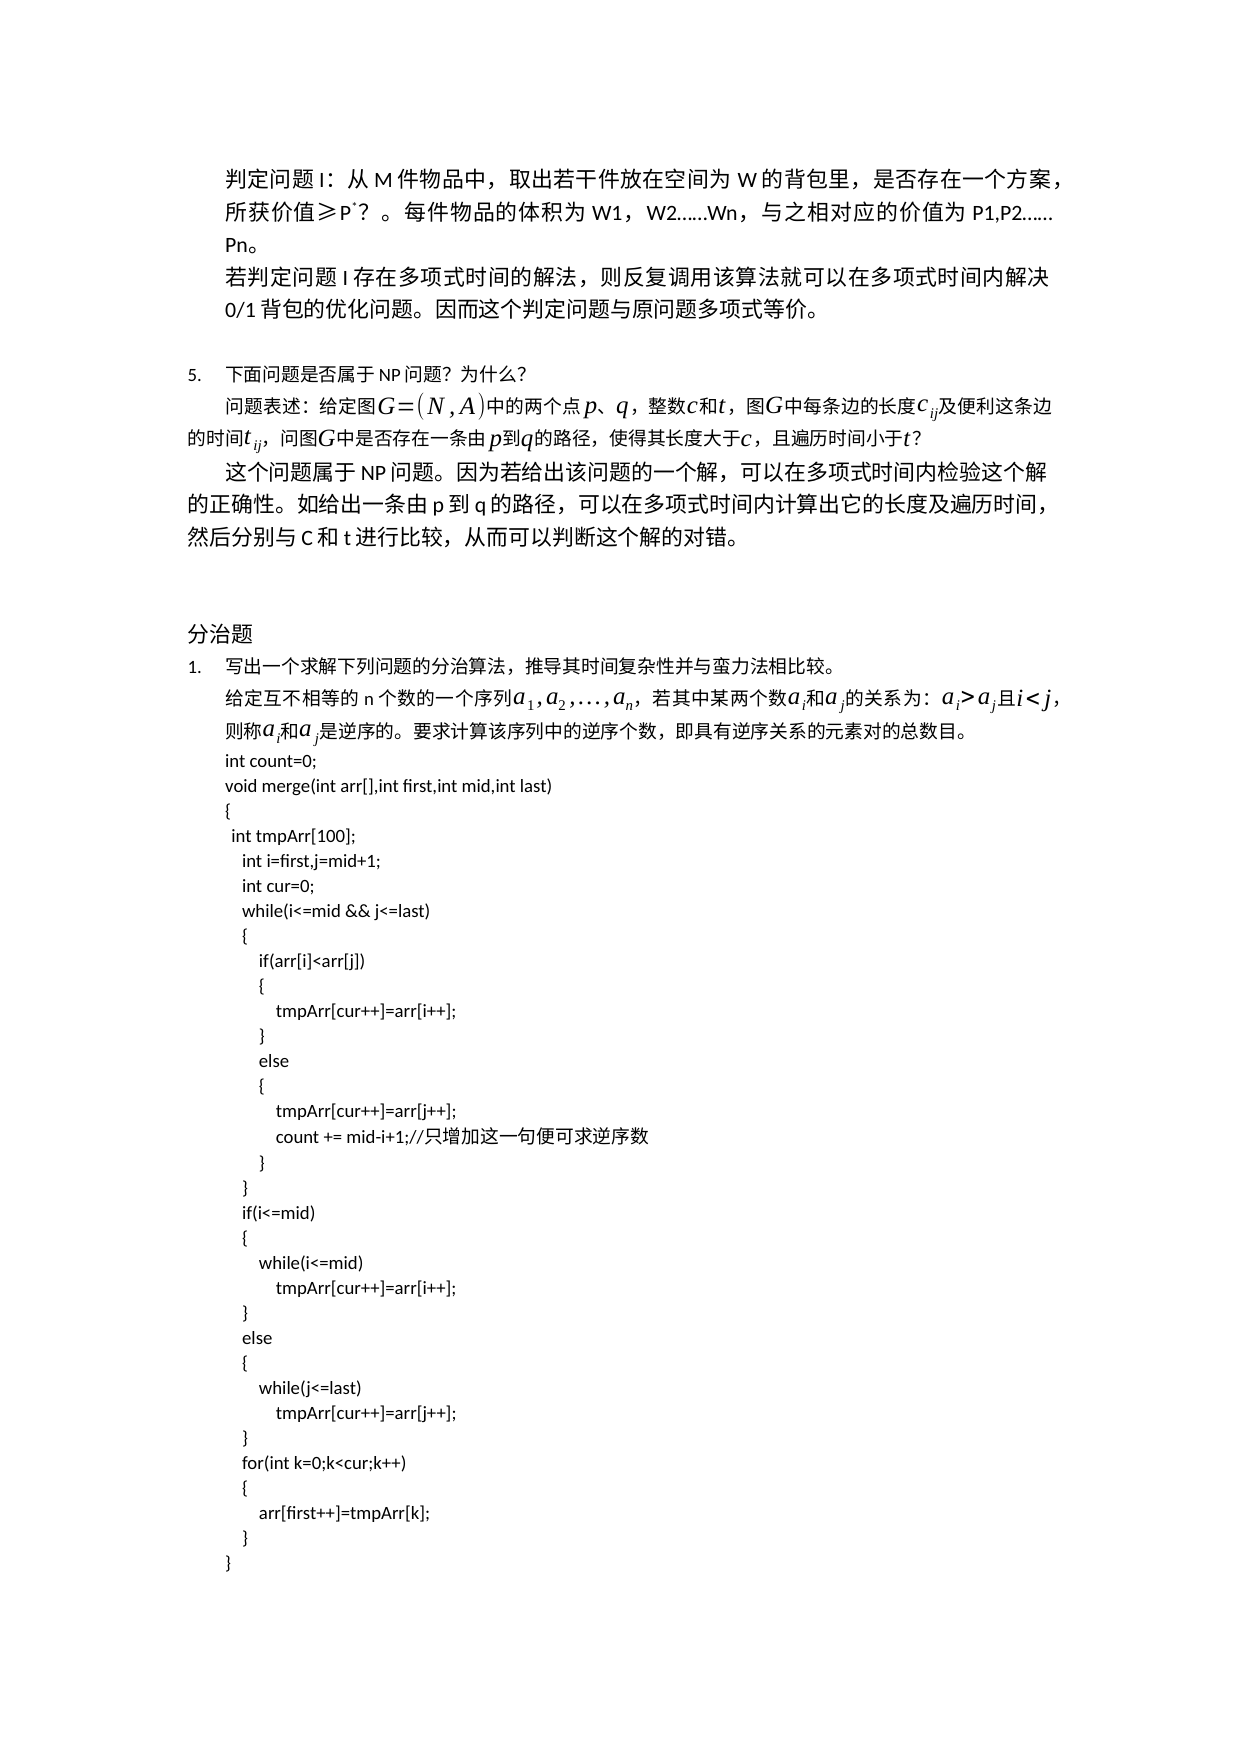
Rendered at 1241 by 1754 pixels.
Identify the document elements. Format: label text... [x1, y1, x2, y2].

list arr[first++]=tmpArr[k]; [187, 1499, 1053, 1524]
list count += mid-i+1;//只增加这一句便可求逆序数 [187, 1122, 1053, 1149]
list } [187, 1549, 1053, 1574]
list 下面问题是否属于NP问题？为什么？ [187, 357, 1053, 389]
list for(int k=0;k<cur;k++) [187, 1449, 1053, 1474]
list { [187, 797, 1053, 822]
list { [187, 972, 1053, 997]
list int cur=0; [187, 872, 1053, 897]
list 给定互不相等的n个数的一个序列，若其中某两个数和的关系为：且，则称和是逆序的。要求计算该序列中的逆序个数，即具有逆序关系的元素对的总数目。 [225, 682, 1053, 747]
list if(i<=mid) [187, 1199, 1053, 1224]
list { [187, 1474, 1053, 1499]
list 判定问题I：从M件物品中，取出若干件放在空间为W的背包里，是否存在一个方案，所获价值≥P*？。每件物品的体积为W1，W2……Wn，与之相对应的价值为P1,P2……Pn。 [225, 162, 1053, 259]
list { [187, 922, 1053, 947]
list tmpArr[cur++]=arr[j++]; [187, 1097, 1053, 1122]
list while(i<=mid) [187, 1249, 1053, 1274]
list { [187, 1072, 1053, 1097]
list } [187, 1174, 1053, 1199]
list } [187, 1424, 1053, 1449]
list { [187, 1349, 1053, 1374]
list tmpArr[cur++]=arr[i++]; [187, 997, 1053, 1022]
list int count=0; [187, 747, 1053, 772]
list int tmpArr[100]; [187, 822, 1053, 847]
list } [187, 1299, 1053, 1324]
text 问题表述：给定图中的两个点、，整数和，图中每条边的长度及便利这条边的时间，问图中是否存在一条由到的路径，使得其长度大于，且遍历时间小于？ [187, 389, 1053, 454]
text 这个问题属于NP问题。因为若给出该问题的一个解，可以在多项式时间内检验这个解的正确性。如给出一条由p到q的路径，可以在多项式时间内计算出它的长度及遍历时间，然后分别与C和t进行比较，从而可以判断这个解的对错。 [187, 454, 1053, 552]
list 写出一个求解下列问题的分治算法，推导其时间复杂性并与蛮力法相比较。 [187, 649, 1053, 682]
list 若判定问题I存在多项式时间的解法，则反复调用该算法就可以在多项式时间内解决0/1背包的优化问题。因而这个判定问题与原问题多项式等价。 [225, 259, 1053, 324]
list { [187, 1224, 1053, 1249]
list tmpArr[cur++]=arr[j++]; [187, 1399, 1053, 1424]
list if(arr[i]<arr[j]) [187, 947, 1053, 972]
list int i=first,j=mid+1; [187, 847, 1053, 872]
list else [187, 1047, 1053, 1072]
list } [187, 1524, 1053, 1549]
list } [187, 1149, 1053, 1174]
list while(i<=mid && j<=last) [187, 897, 1053, 922]
list } [187, 1022, 1053, 1047]
list while(j<=last) [187, 1374, 1053, 1399]
list void merge(int arr[],int first,int mid,int last) [187, 772, 1053, 797]
list else [187, 1324, 1053, 1349]
list tmpArr[cur++]=arr[i++]; [187, 1274, 1053, 1299]
text 分治题 [187, 617, 1053, 649]
